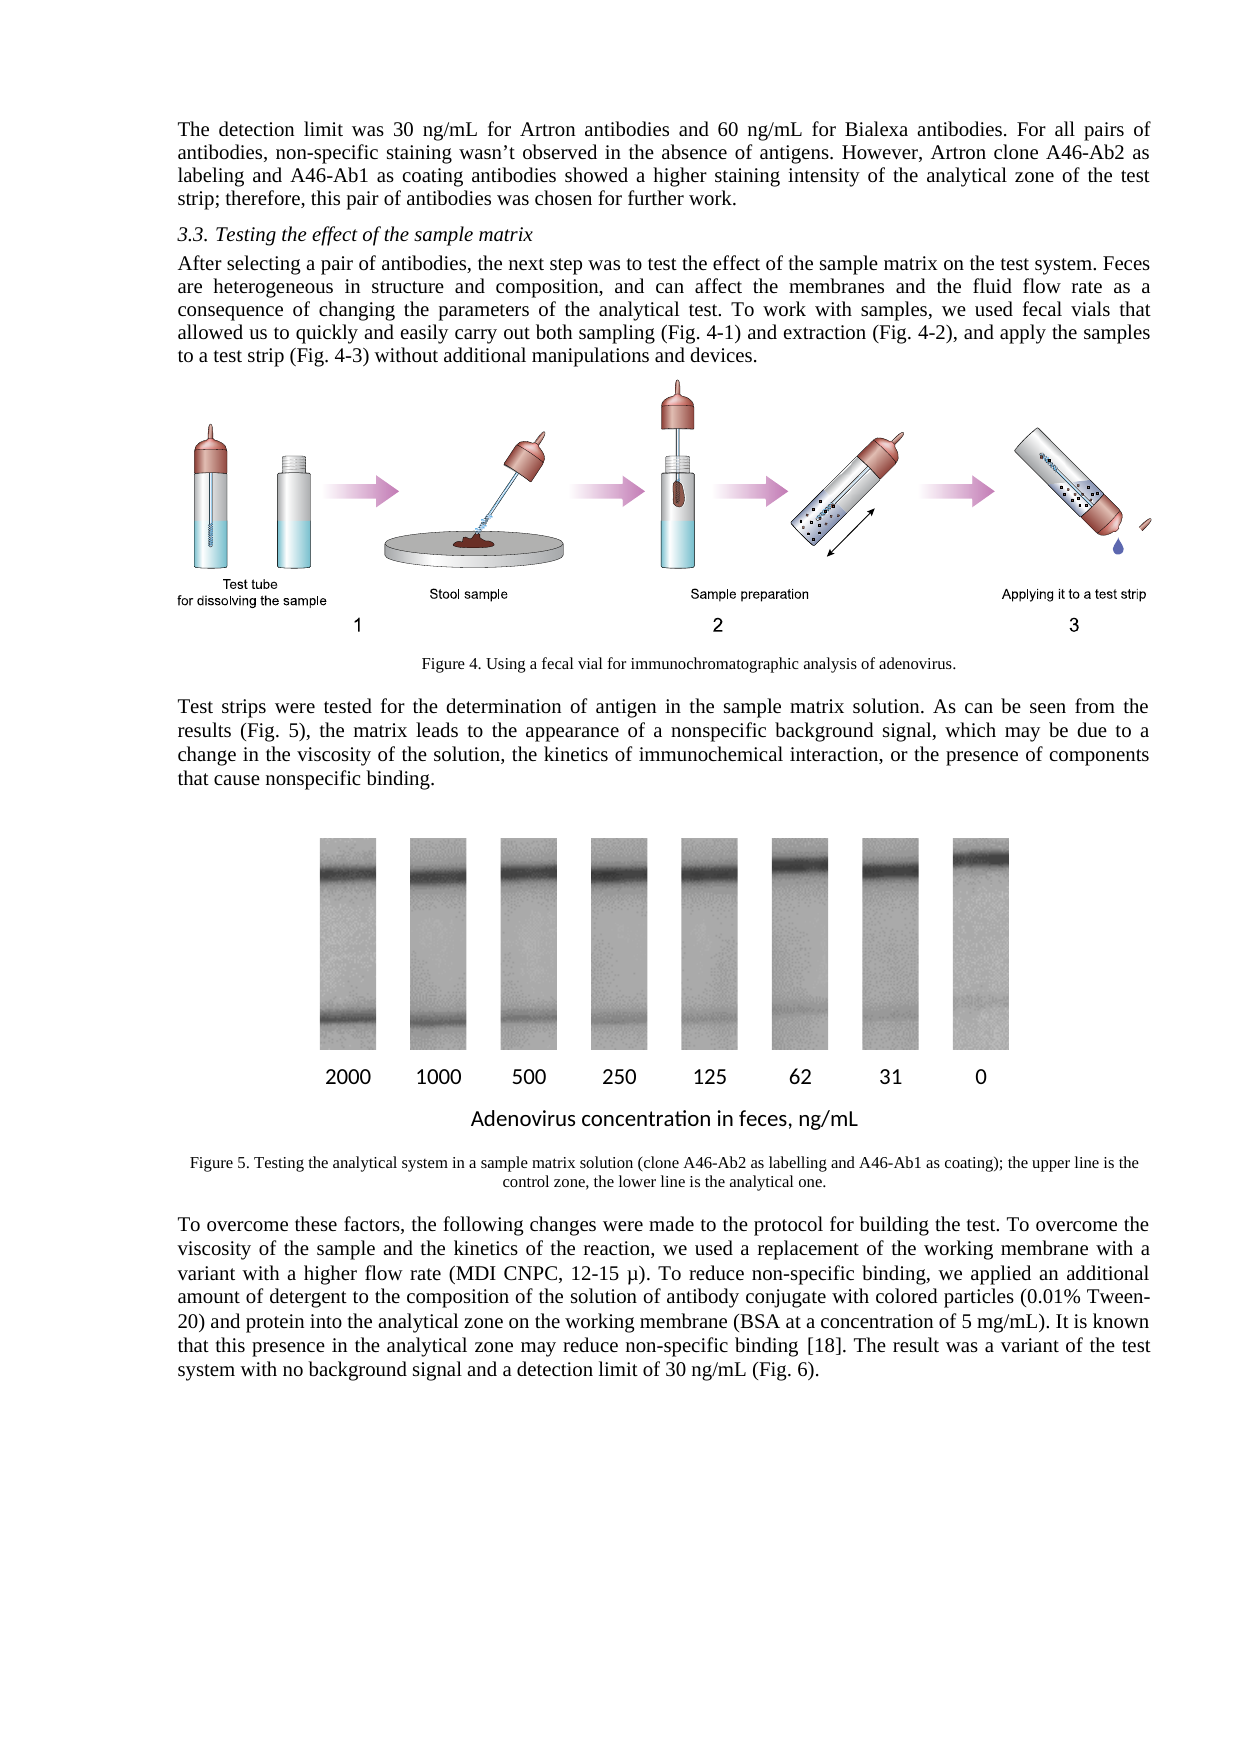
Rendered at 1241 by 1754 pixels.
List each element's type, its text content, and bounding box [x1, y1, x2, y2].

table_cell 2000 [303, 1063, 393, 1104]
table_header [845, 839, 936, 1062]
table_header [936, 839, 1026, 1062]
picture [771, 838, 829, 1050]
picture [500, 838, 557, 1050]
picture [862, 838, 919, 1050]
subtitle Testing the effect of the sample matrix [177, 222, 1152, 246]
table_header [393, 839, 483, 1062]
table_cell 500 [484, 1063, 574, 1104]
text To overcome these factors, the following changes were made to the protocol for building the test. To overcome the viscosity of the sample and the kinetics of the reaction, we used a replacement of the working membrane with a variant with a higher flow rate (MDI CNPC, 12-15 µ). To reduce non-specific binding, we applied an additional amount of detergent to the composition of the solution of antibody conjugate with colored particles (0.01% Tween-20) and protein into the analytical zone on the working membrane (BSA at a concentration of 5 mg/mL). It is known that this presence in the analytical zone may reduce non-specific binding [18]. The result was a variant of the test system with no background signal and a detection limit of 30 ng/mL (Fig. 6). [177, 1212, 1152, 1381]
picture [319, 838, 377, 1050]
picture [681, 838, 738, 1050]
table_header [664, 839, 755, 1062]
table_cell 1000 [393, 1063, 483, 1104]
table_header [484, 839, 574, 1062]
table_cell 0 [936, 1063, 1026, 1104]
table_cell 125 [664, 1063, 755, 1104]
table_cell 250 [574, 1063, 664, 1104]
table_cell 62 [755, 1063, 845, 1104]
list Figure 5. Testing the analytical system in a sample matrix solution (clone A46-Ab2 as labelling and A46-Ab1 as coating); the upper line is the control zone, the lower line is the analytical one. [177, 1153, 1152, 1191]
table_cell 31 [845, 1063, 936, 1104]
picture [410, 838, 467, 1050]
table_header [574, 839, 664, 1062]
table_header [755, 839, 845, 1062]
table_header [303, 839, 393, 1062]
list Figure 4. Using a fecal vial for immunochromatographic analysis of adenovirus. [421, 654, 1152, 673]
picture [952, 838, 1009, 1050]
table_cell Adenovirus concentration in feces, ng/mL [303, 1104, 1026, 1145]
text The detection limit was 30 ng/mL for Artron antibodies and 60 ng/mL for Bialexa antibodies. For all pairs of antibodies, non-specific staining wasn’t observed in the absence of antigens. However, Artron clone A46-Ab2 as labeling and A46-Ab1 as coating antibodies showed a higher staining intensity of the analytical zone of the test strip; therefore, this pair of antibodies was chosen for further work. [177, 118, 1152, 210]
picture [591, 838, 648, 1050]
text Test strips were tested for the determination of antigen in the sample matrix solution. As can be seen from the results (Fig. 5), the matrix leads to the appearance of a nonspecific background signal, which may be due to a change in the viscosity of the solution, the kinetics of immunochemical interaction, or the presence of components that cause nonspecific binding. [177, 694, 1152, 790]
text After selecting a pair of antibodies, the next step was to test the effect of the sample matrix on the test system. Feces are heterogeneous in structure and composition, and can affect the membranes and the fluid flow rate as a consequence of changing the parameters of the analytical test. To work with samples, we used fecal vials that allowed us to quickly and easily carry out both sampling (Fig. 4-1) and extraction (Fig. 4-2), and apply the samples to a test strip (Fig. 4-3) without additional manipulations and devices. [177, 252, 1152, 367]
